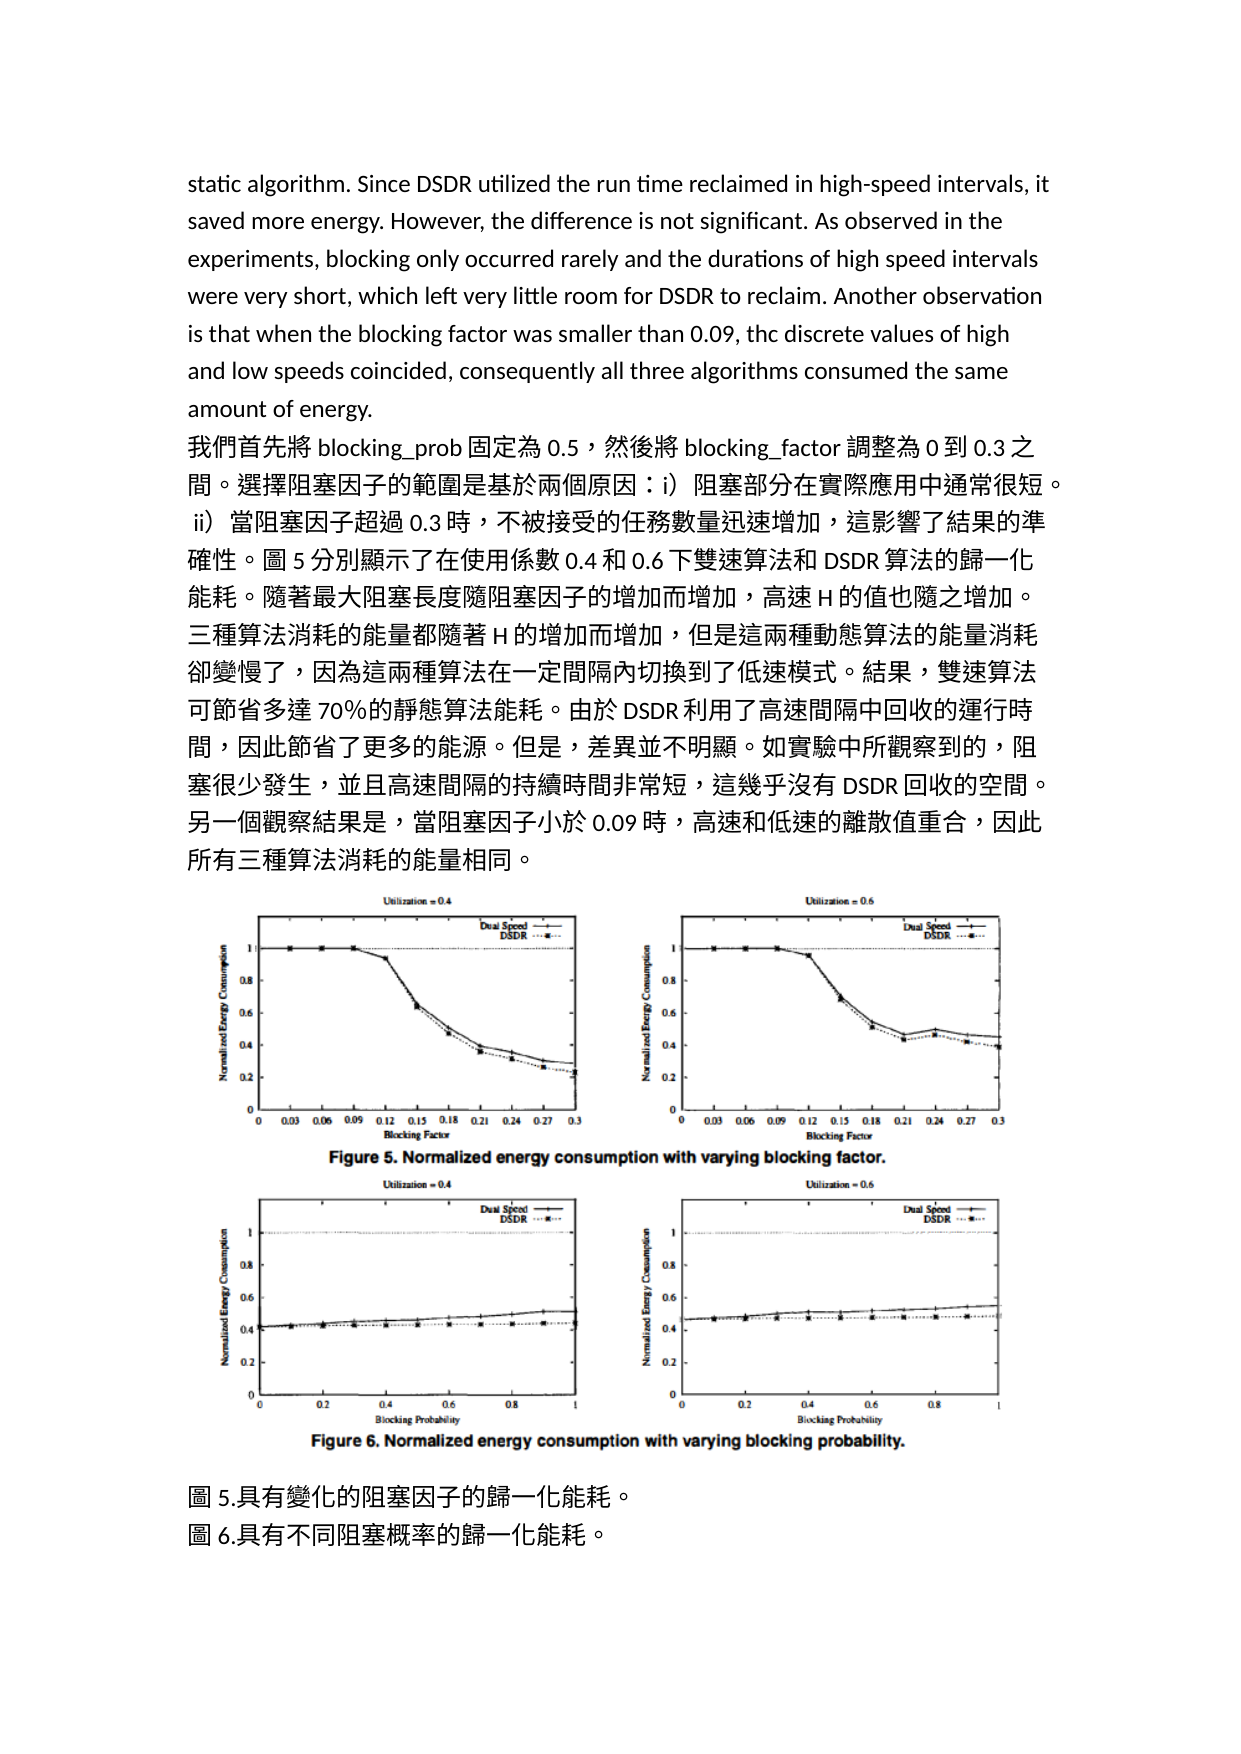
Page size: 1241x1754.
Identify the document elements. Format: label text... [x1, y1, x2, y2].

picture [187, 877, 1053, 1463]
text 圖6.具有不同阻塞概率的歸一化能耗。 [187, 1514, 1053, 1552]
text 圖5.具有變化的阻塞因子的歸一化能耗。 [187, 1477, 1053, 1514]
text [187, 164, 1053, 427]
text 我們首先將blocking_prob固定為0.5，然後將blocking_factor調整為0到0.3之間。選擇阻塞因子的範圍是基於兩個原因：i）阻塞部分在實際應用中通常很短。 ii）當阻塞因子超過0.3時，不被接受的任務數量迅速增加，這影響了結果的準確性。圖5分別顯示了在使用係數0.4和0.6下雙速算法和DSDR算法的歸一化能耗。隨著最大阻塞長度隨阻塞因子的增加而增加，高速H的值也隨之增加。三種算法消耗的能量都隨著H的增加而增加，但是這兩種動態算法的能量消耗卻變慢了，因為這兩種算法在一定間隔內切換到了低速模式。結果，雙速算法可節省多達70％的靜態算法能耗。由於DSDR利用了高速間隔中回收的運行時間，因此節省了更多的能源。但是，差異並不明顯。如實驗中所觀察到的，阻塞很少發生，並且高速間隔的持續時間非常短，這幾乎沒有DSDR回收的空間。另一個觀察結果是，當阻塞因子小於0.09時，高速和低速的離散值重合，因此所有三種算法消耗的能量相同。 [187, 427, 1053, 877]
